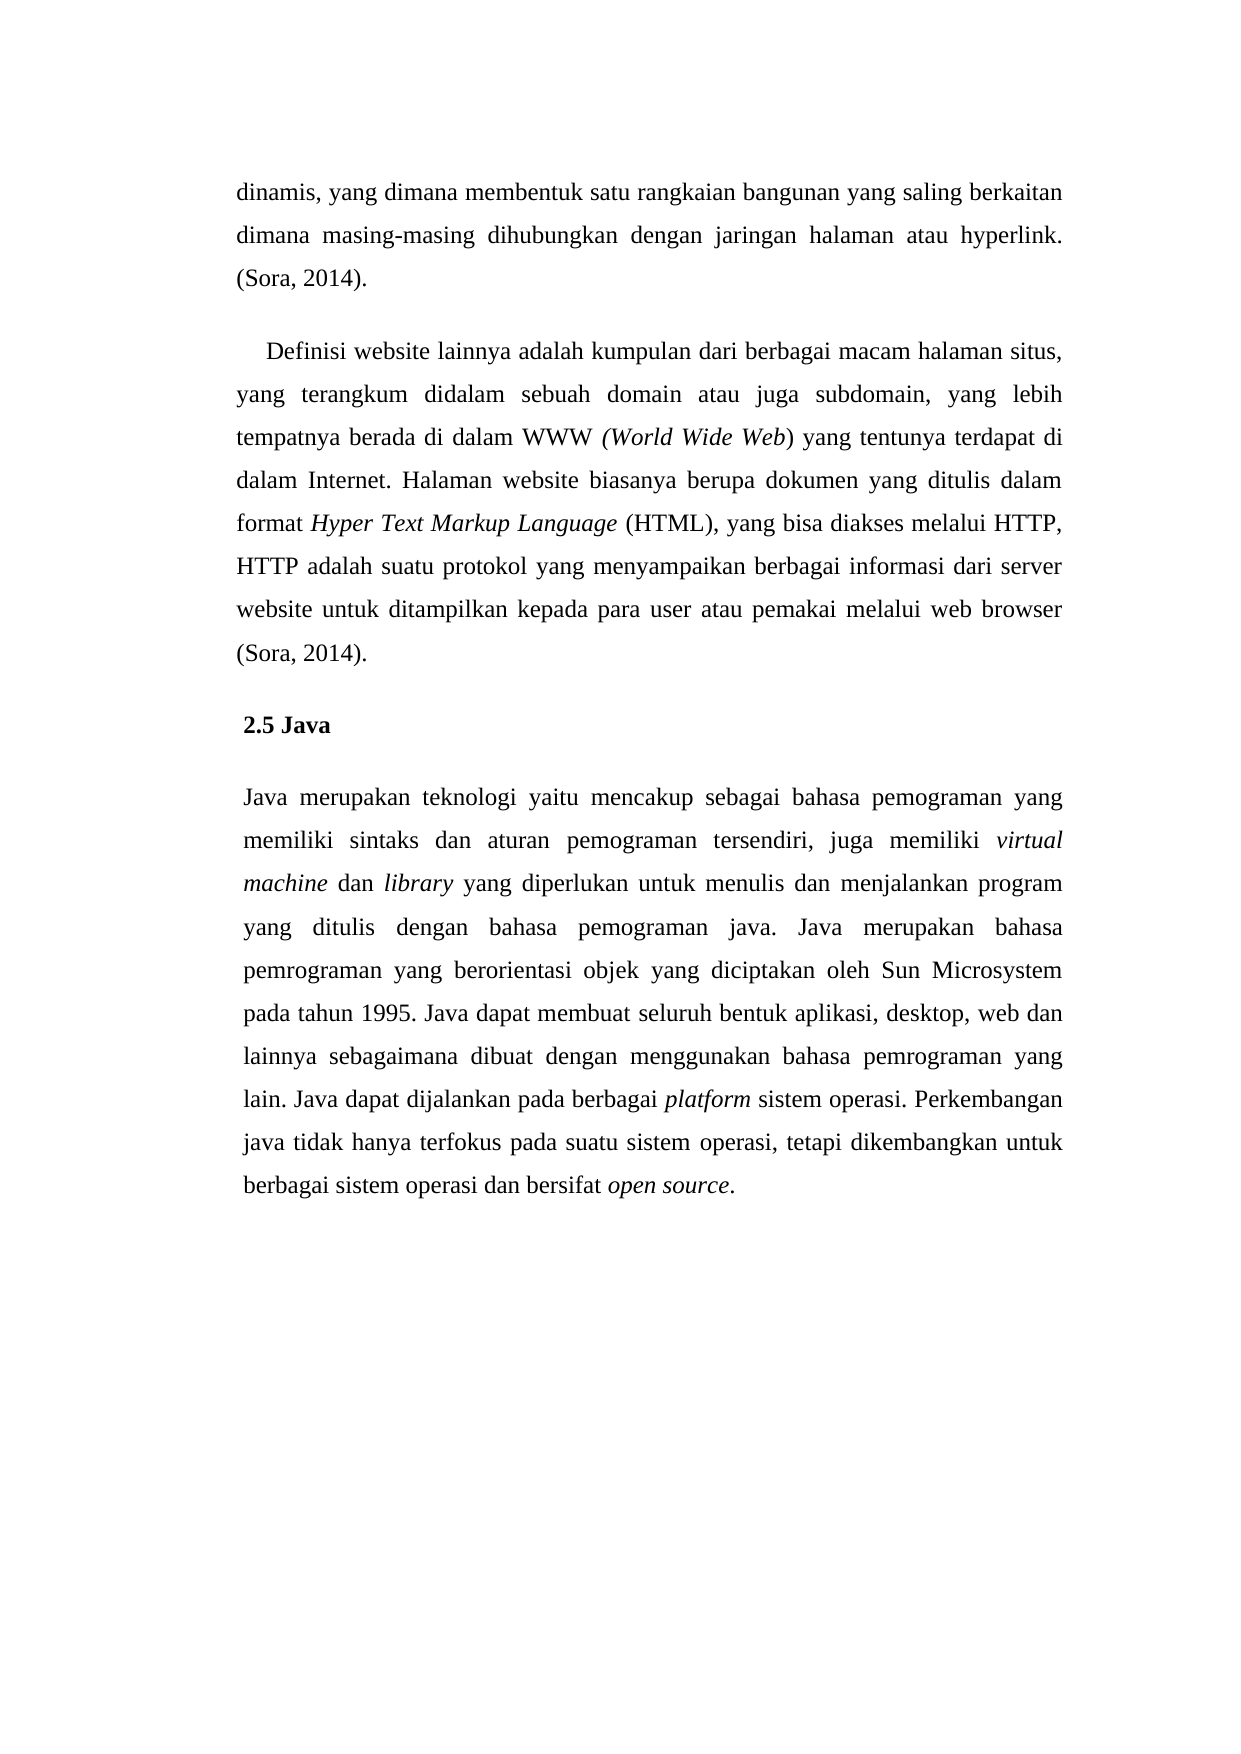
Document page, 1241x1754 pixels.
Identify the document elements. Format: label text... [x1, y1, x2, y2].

text Definisi website lainnya adalah kumpulan dari berbagai macam halaman situs, yang terangkum didalam sebuah domain atau juga subdomain, yang lebih tempatnya berada di dalam WWW (World Wide Web) yang tentunya terdapat di dalam Internet. Halaman website biasanya berupa dokumen yang ditulis dalam format Hyper Text Markup Language (HTML), yang bisa diakses melalui HTTP, HTTP adalah suatu protokol yang menyampaikan berbagai informasi dari server website untuk ditampilkan kepada para user atau pemakai melalui web browser (Sora, 2014). [236, 336, 1063, 666]
list Java [243, 710, 1063, 739]
text Java merupakan teknologi yaitu mencakup sebagai bahasa pemograman yang memiliki sintaks dan aturan pemograman tersendiri, juga memiliki virtual machine dan library yang diperlukan untuk menulis dan menjalankan program yang ditulis dengan bahasa pemograman java. Java merupakan bahasa pemrograman yang berorientasi objek yang diciptakan oleh Sun Microsystem pada tahun 1995. Java dapat membuat seluruh bentuk aplikasi, desktop, web dan lainnya sebagaimana dibuat dengan menggunakan bahasa pemrograman yang lain. Java dapat dijalankan pada berbagai platform sistem operasi. Perkembangan java tidak hanya terfokus pada suatu sistem operasi, tetapi dikembangkan untuk berbagai sistem operasi dan bersifat open source. [243, 782, 1063, 1199]
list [236, 177, 1063, 292]
